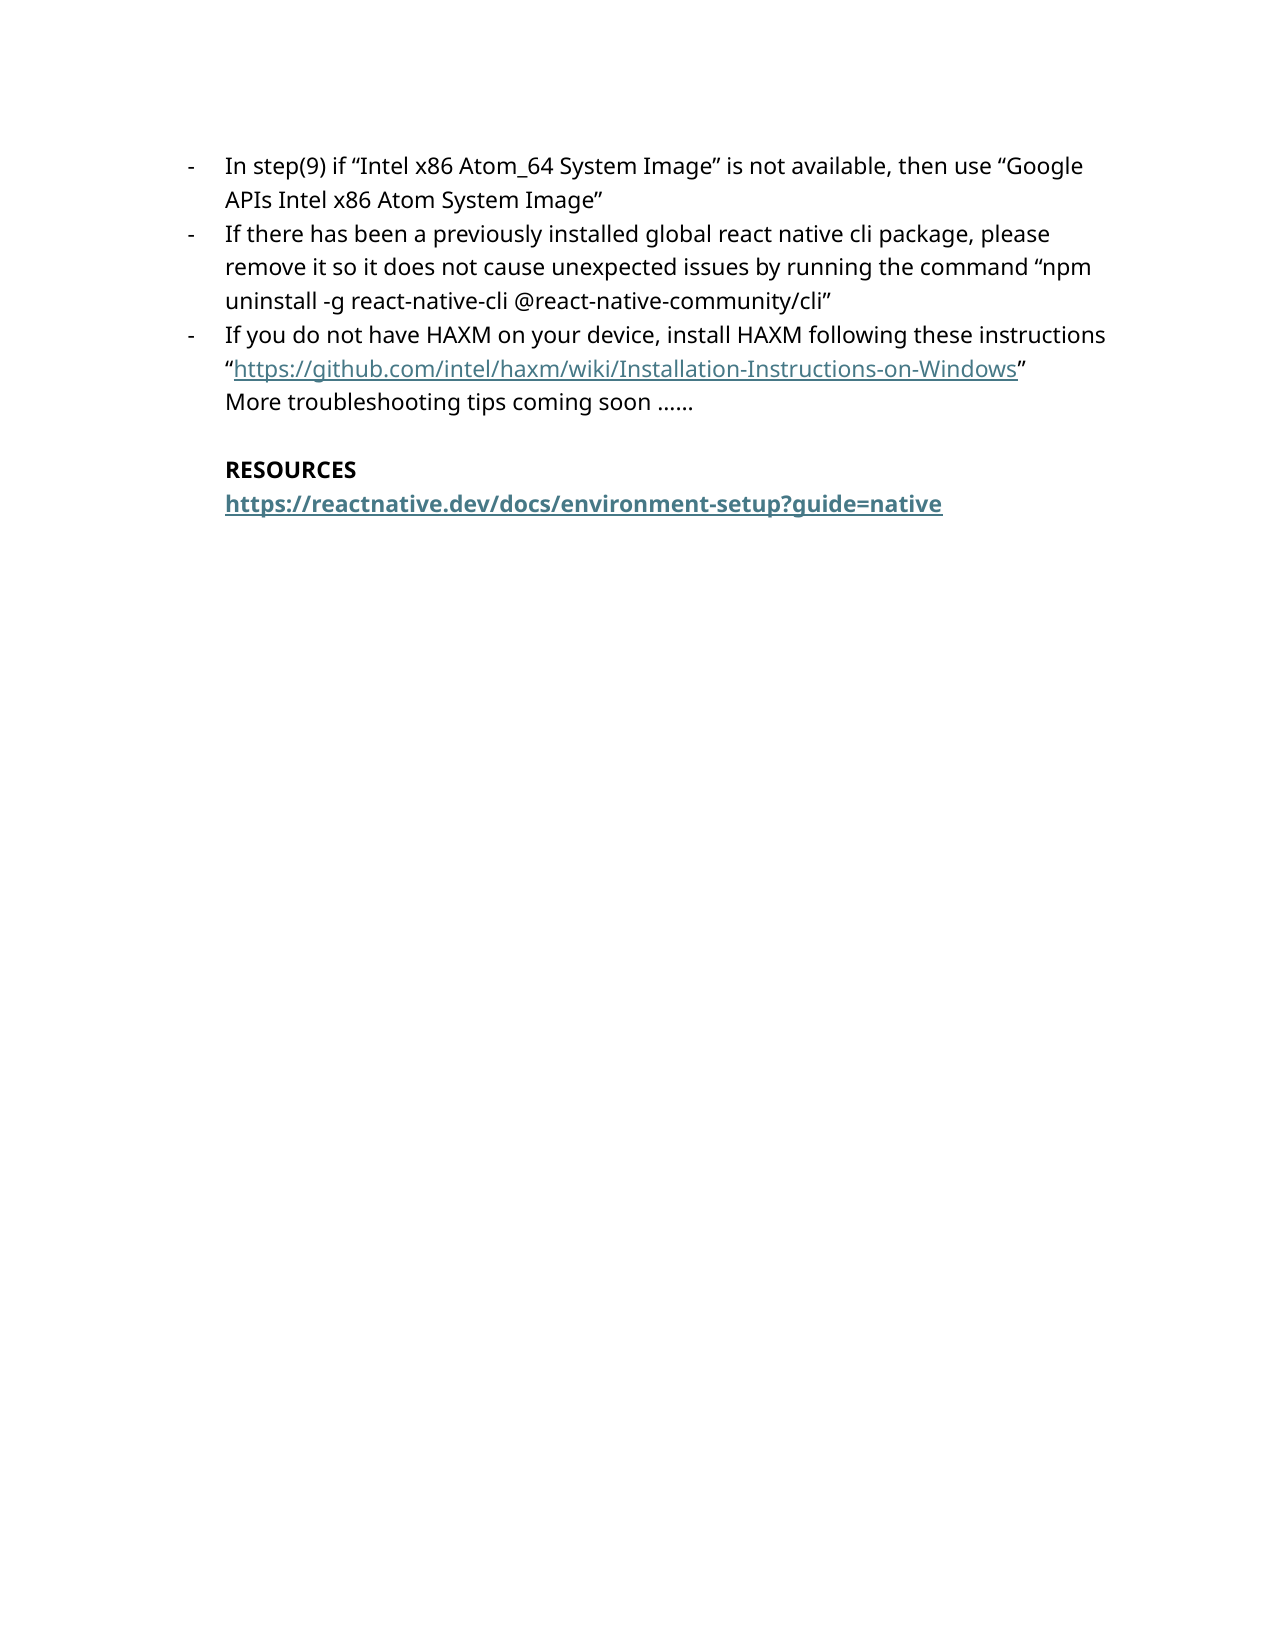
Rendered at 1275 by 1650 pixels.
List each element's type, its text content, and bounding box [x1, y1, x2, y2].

list In step(9) if “Intel x86 Atom_64 System Image” is not available, then use “Google APIs Intel x86 Atom System Image” [187, 150, 1125, 215]
list https://reactnative.dev/docs/environment-setup?guide=native [225, 487, 1125, 519]
list If there has been a previously installed global react native cli package, please remove it so it does not cause unexpected issues by running the command “npm uninstall -g react-native-cli @react-native-community/cli” [187, 217, 1125, 316]
list If you do not have HAXM on your device, install HAXM following these instructions “https://github.com/intel/haxm/wiki/Installation-Instructions-on-Windows” [187, 319, 1125, 384]
list More troubleshooting tips coming soon …… [225, 386, 1125, 417]
list RESOURCES [225, 454, 1125, 485]
